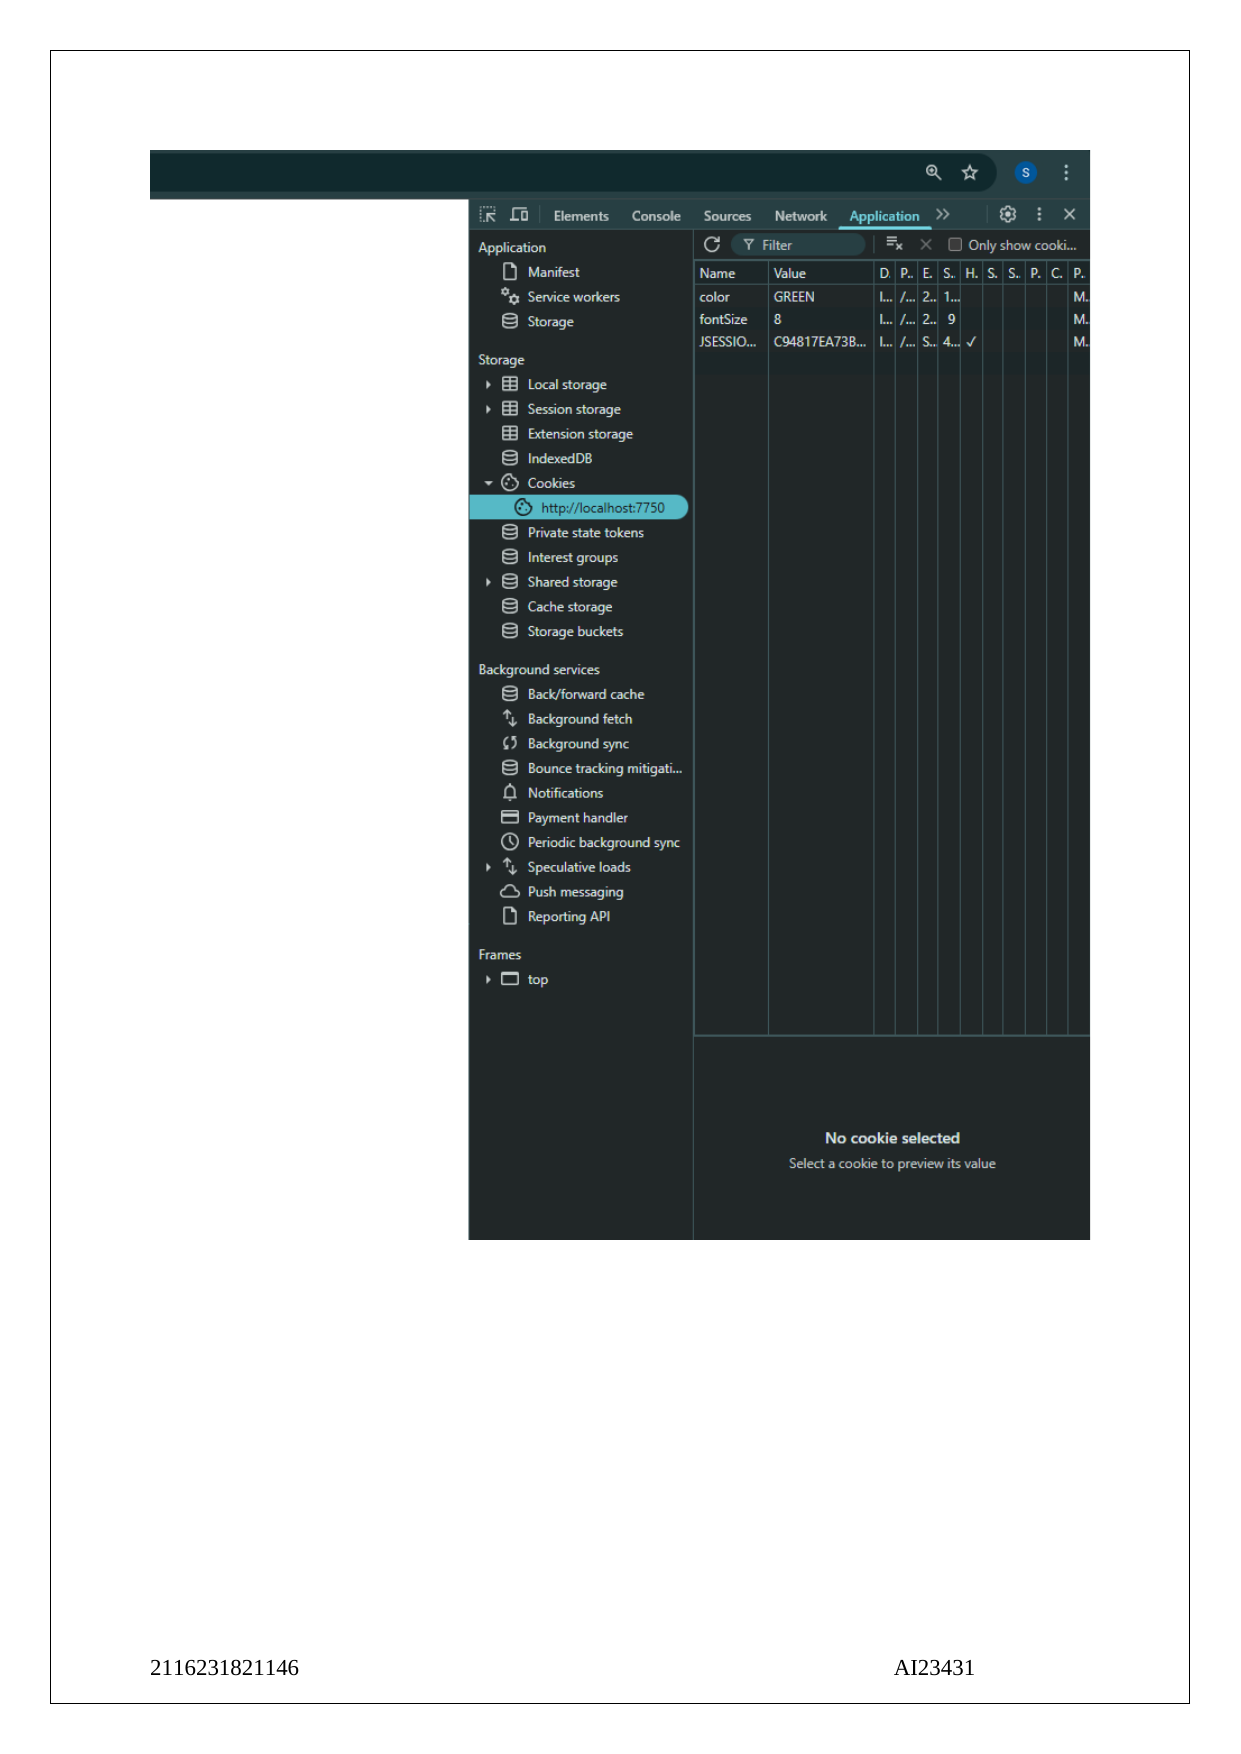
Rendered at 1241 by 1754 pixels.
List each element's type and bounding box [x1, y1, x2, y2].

picture [150, 150, 1091, 1240]
